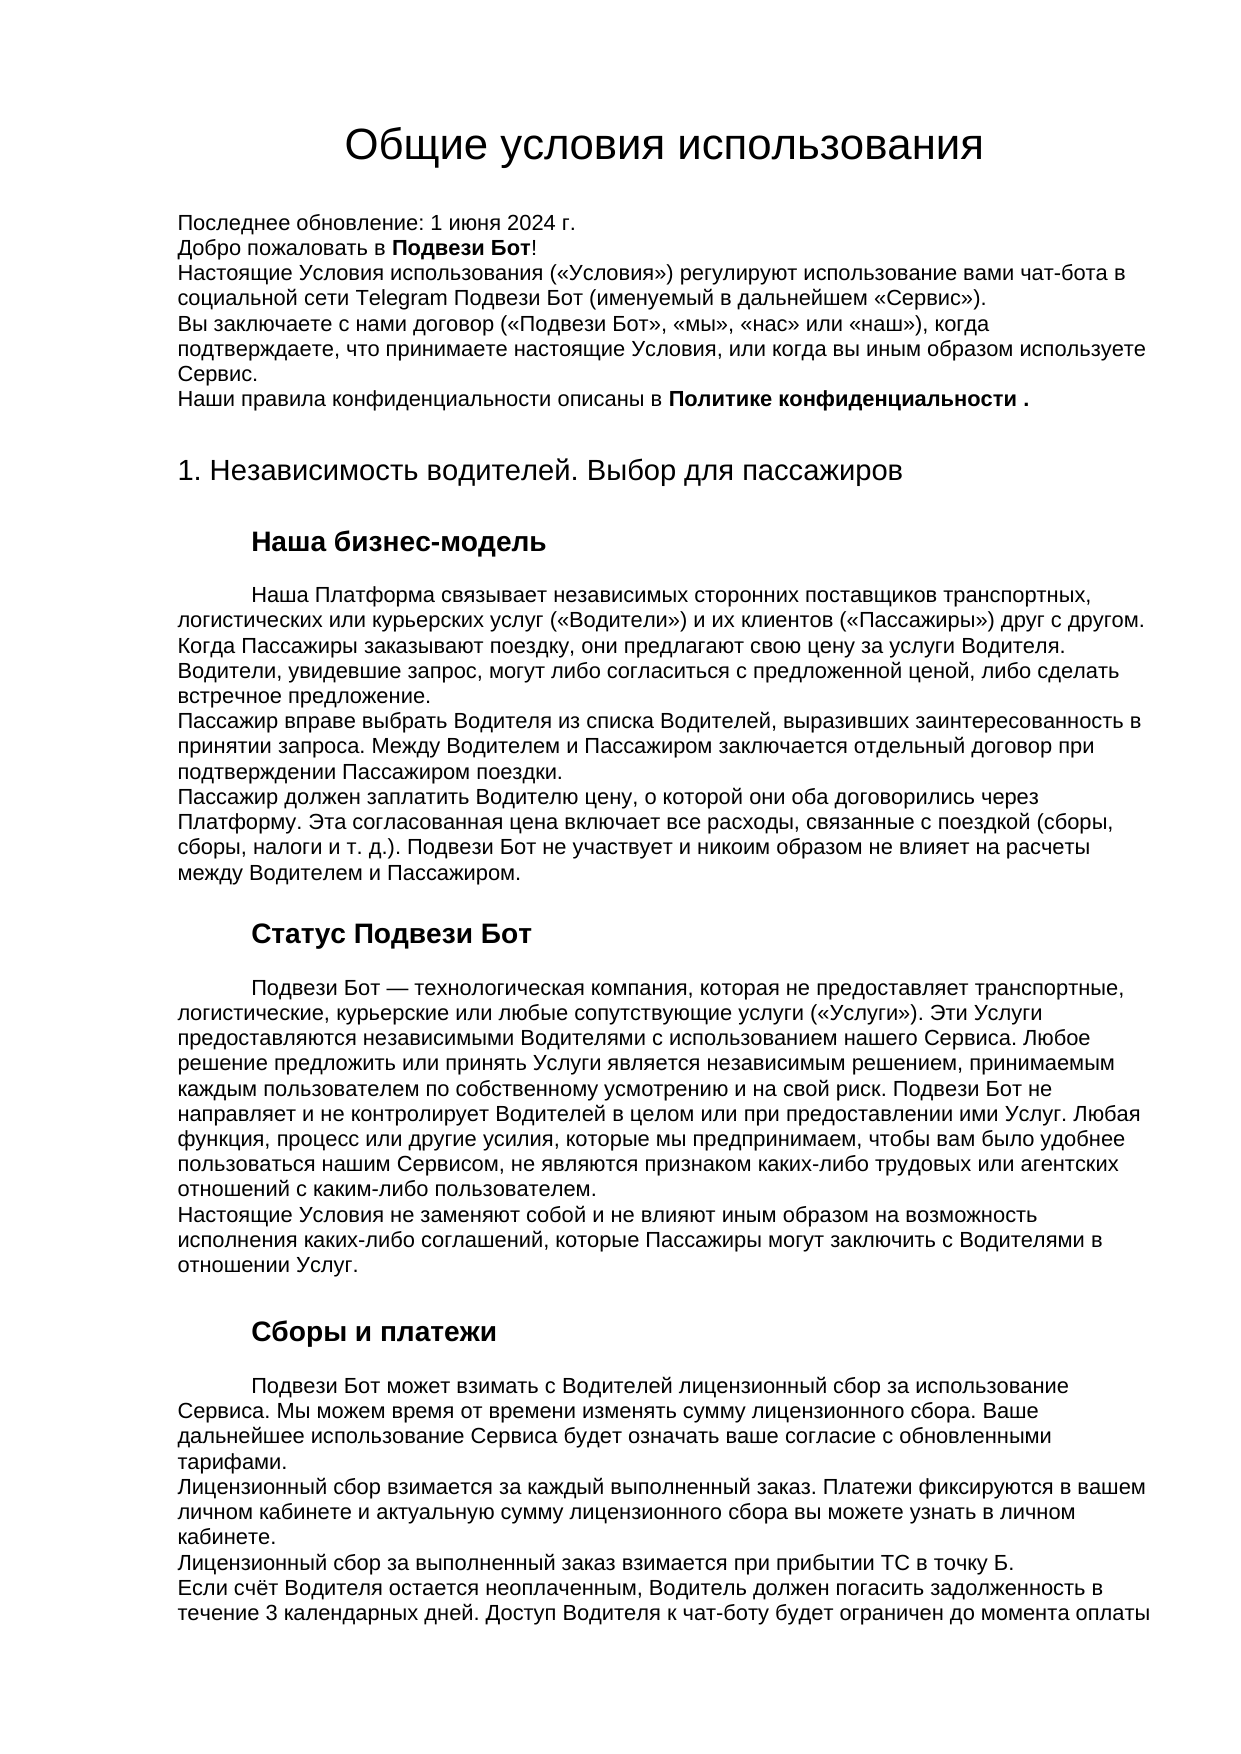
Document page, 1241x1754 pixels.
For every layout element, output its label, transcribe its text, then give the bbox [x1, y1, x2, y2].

text Лицензионный сбор взимается за каждый выполненный заказ. Платежи фиксируются в вашем личном кабинете и актуальную сумму лицензионного сбора вы можете узнать в личном кабинете. [177, 1474, 1152, 1549]
text Статус Подвези Бот [177, 917, 1152, 949]
text Лицензионный сбор за выполненный заказ взимается при прибытии ТС в точку Б. [177, 1549, 1152, 1575]
text Последнее обновление: 1 июня 2024 г. [177, 210, 1152, 235]
text Настоящие Условия не заменяют собой и не влияют иным образом на возможность исполнения каких-либо соглашений, которые Пассажиры могут заключить с Водителями в отношении Услуг. [177, 1201, 1152, 1277]
text Наша Платформа связывает независимых сторонних поставщиков транспортных, логистических или курьерских услуг («Водители») и их клиентов («Пассажиры») друг с другом. Когда Пассажиры заказывают поездку, они предлагают свою цену за услуги Водителя. Водители, увидевшие запрос, могут либо согласиться с предложенной ценой, либо сделать встречное предложение. [177, 582, 1152, 708]
text Вы заключаете с нами договор («Подвези Бот», «мы», «нас» или «наш»), когда подтверждаете, что принимаете настоящие Условия, или когда вы иным образом используете Сервис. [177, 311, 1152, 386]
text 1. Независимость водителей. Выбор для пассажиров [177, 453, 1152, 486]
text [177, 1575, 1152, 1625]
text Наши правила конфиденциальности описаны в Политике конфиденциальности . [177, 386, 1152, 411]
text Пассажир должен заплатить Водителю цену, о которой они оба договорились через Платформу. Эта согласованная цена включает все расходы, связанные с поездкой (сборы, сборы, налоги и т. д.). Подвези Бот не участвует и никоим образом не влияет на расчеты между Водителем и Пассажиром. [177, 784, 1152, 884]
text Пассажир вправе выбрать Водителя из списка Водителей, выразивших заинтересованность в принятии запроса. Между Водителем и Пассажиром заключается отдельный договор при подтверждении Пассажиром поездки. [177, 708, 1152, 784]
text Добро пожаловать в Подвези Бот! [177, 235, 1152, 260]
text Подвези Бот может взимать с Водителей лицензионный сбор за использование Сервиса. Мы можем время от времени изменять сумму лицензионного сбора. Ваше дальнейшее использование Сервиса будет означать ваше согласие с обновленными тарифами. [177, 1373, 1152, 1474]
text Общие условия использования [177, 118, 1152, 168]
text Настоящие Условия использования («Условия») регулируют использование вами чат-бота в социальной сети Telegram Подвези Бот (именуемый в дальнейшем «Сервис»). [177, 260, 1152, 311]
text Наша бизнес-модель [177, 524, 1152, 557]
text Сборы и платежи [177, 1315, 1152, 1348]
text Подвези Бот — технологическая компания, которая не предоставляет транспортные, логистические, курьерские или любые сопутствующие услуги («Услуги»). Эти Услуги предоставляются независимыми Водителями с использованием нашего Сервиса. Любое решение предложить или принять Услуги является независимым решением, принимаемым каждым пользователем по собственному усмотрению и на свой риск. Подвези Бот не направляет и не контролирует Водителей в целом или при предоставлении ими Услуг. Любая функция, процесс или другие усилия, которые мы предпринимаем, чтобы вам было удобнее пользоваться нашим Сервисом, не являются признаком каких-либо трудовых или агентских отношений с каким-либо пользователем. [177, 974, 1152, 1201]
